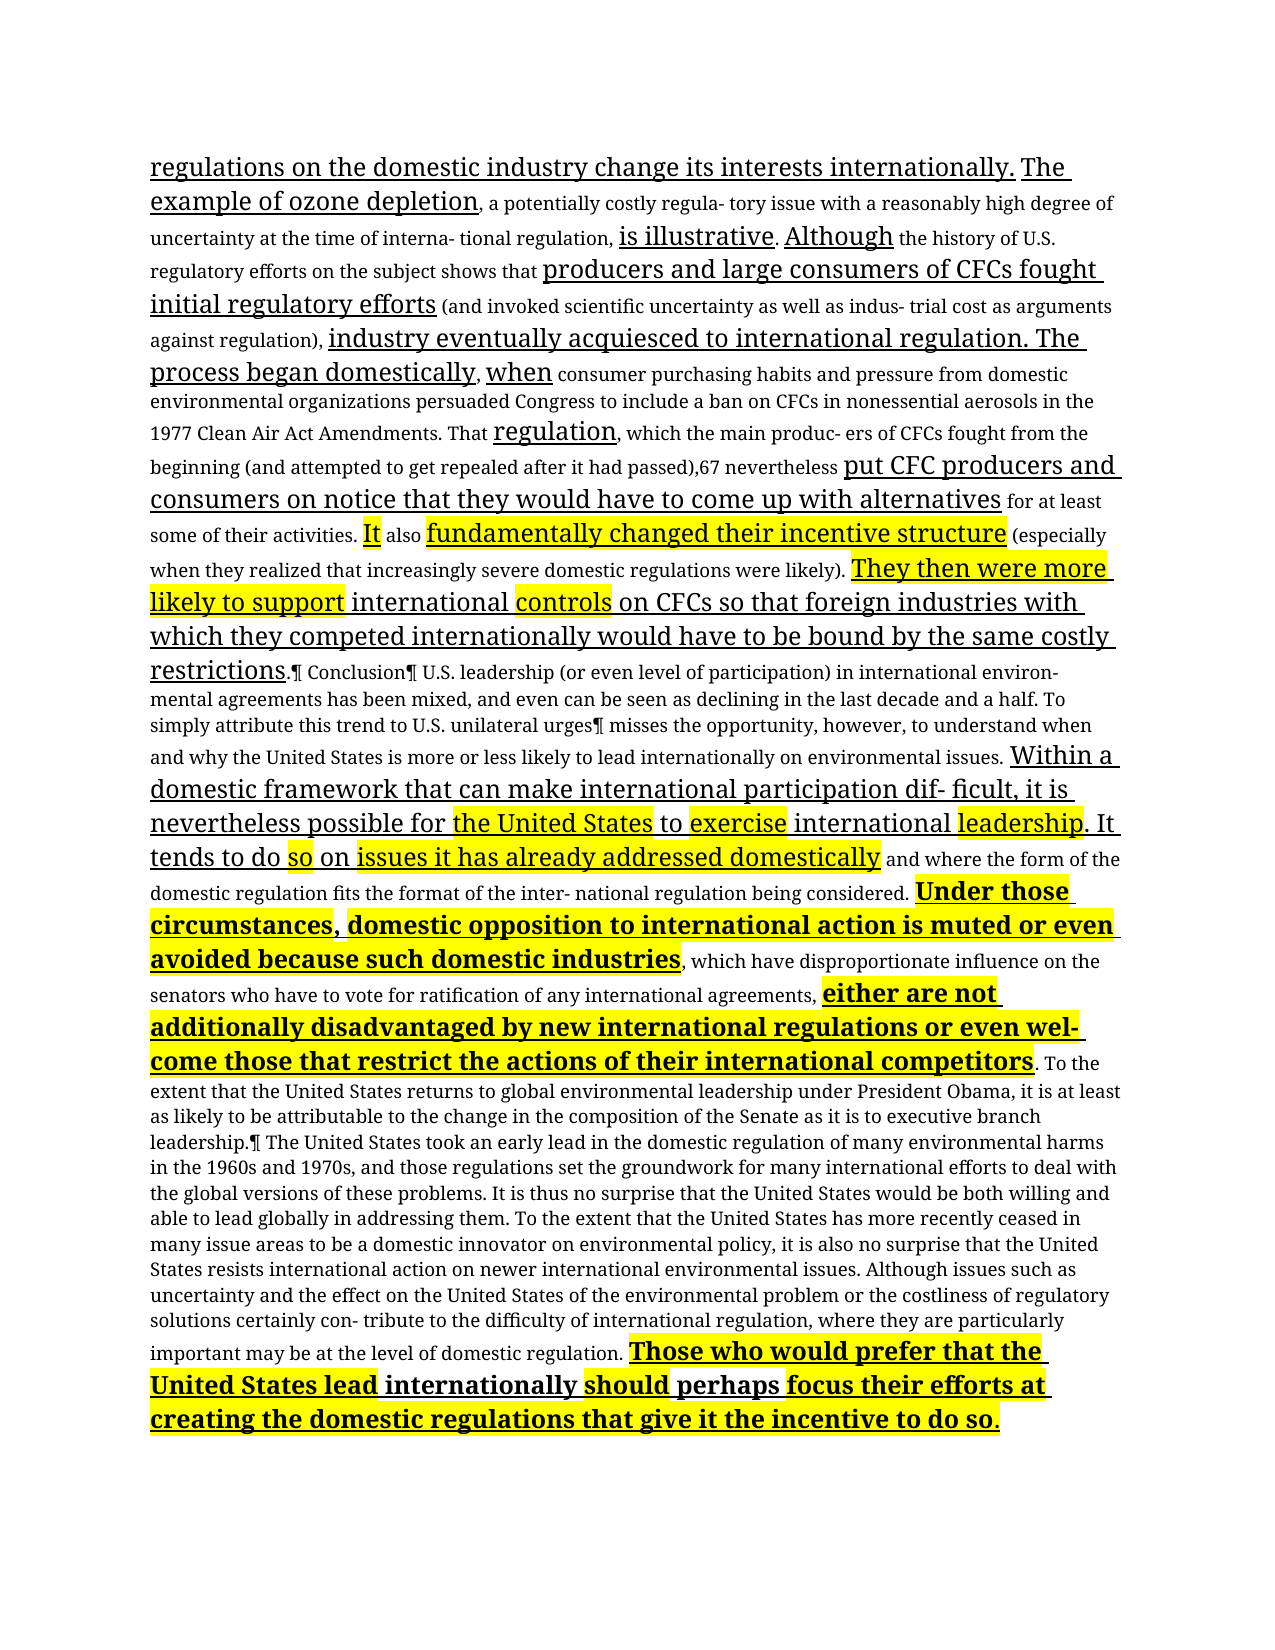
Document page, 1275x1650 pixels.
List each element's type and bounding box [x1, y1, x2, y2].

text [150, 150, 1125, 1436]
